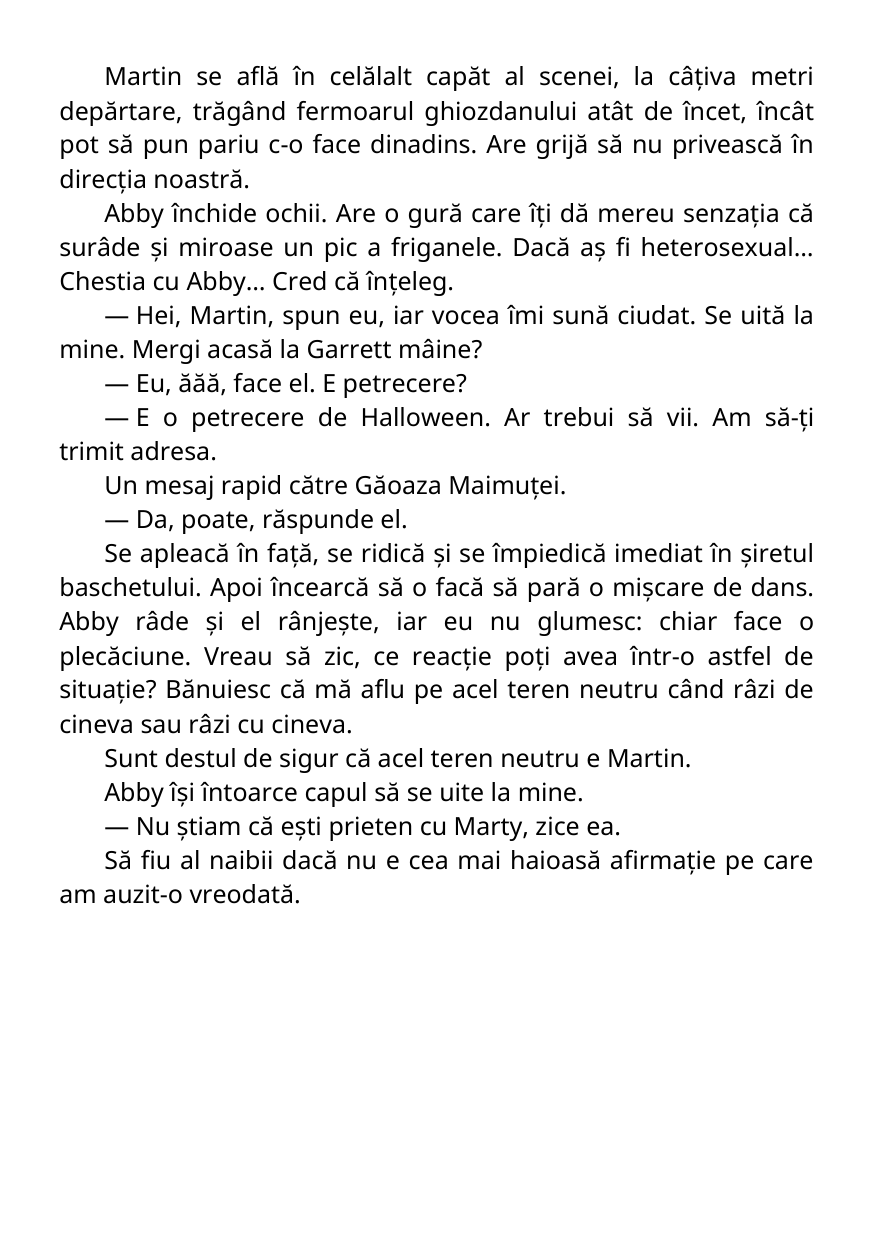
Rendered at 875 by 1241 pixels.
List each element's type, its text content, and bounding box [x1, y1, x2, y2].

text Un mesaj rapid către Găoaza Maimuţei. [59, 468, 815, 502]
text Martin se află în celălalt capăt al scenei, la câţiva metri depărtare, trăgând fermoarul ghiozdanului atât de încet, încât pot să pun pariu c-o face dinadins. Are grijă să nu privească în direcţia noastră. [59, 59, 815, 195]
text Se apleacă în faţă, se ridică şi se împiedică imediat în şiretul baschetului. Apoi încearcă să o facă să pară o mişcare de dans. Abby râde şi el rânjeşte, iar eu nu glumesc: chiar face o plecăciune. Vreau să zic, ce reacţie poţi avea într-o astfel de situaţie? Bănuiesc că mă aflu pe acel teren neutru când râzi de cineva sau râzi cu cineva. [59, 536, 815, 740]
text — Eu, ăăă, face el. E petrecere? [59, 366, 815, 400]
text Să fiu al naibii dacă nu e cea mai haioasă afirmaţie pe care am auzit-o vreodată. [59, 842, 815, 911]
text — Da, poate, răspunde el. [59, 502, 815, 536]
text — Nu ştiam că eşti prieten cu Marty, zice ea. [59, 808, 815, 842]
text — E o petrecere de Halloween. Ar trebui să vii. Am să-ţi trimit adresa. [59, 400, 815, 468]
text Sunt destul de sigur că acel teren neutru e Martin. [59, 740, 815, 774]
text Abby închide ochii. Are o gură care îţi dă mereu senzaţia că surâde şi miroase un pic a friganele. Dacă aş fi heterosexual… Chestia cu Abby… Cred că înţeleg. [59, 195, 815, 297]
text Abby îşi întoarce capul să se uite la mine. [59, 774, 815, 808]
text — Hei, Martin, spun eu, iar vocea îmi sună ciudat. Se uită la mine. Mergi acasă la Garrett mâine? [59, 297, 815, 366]
